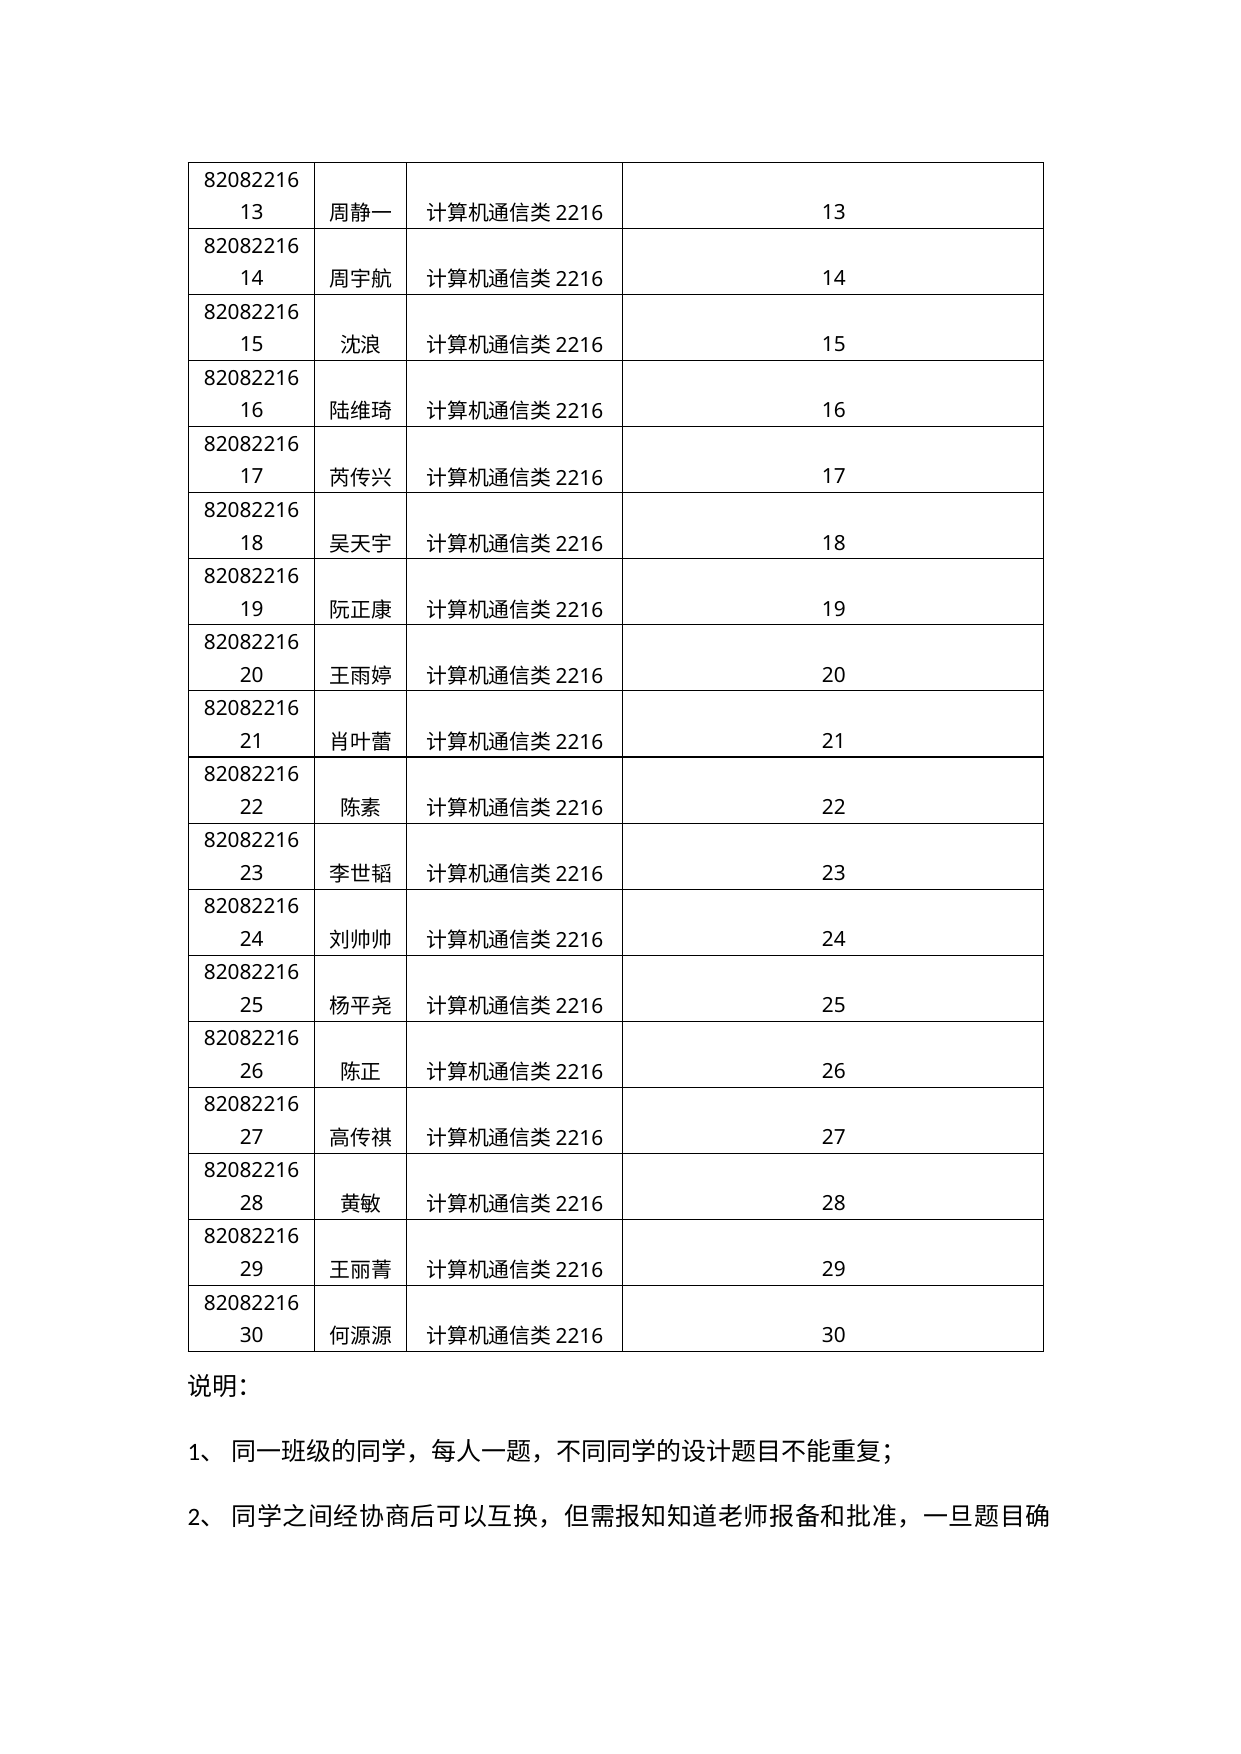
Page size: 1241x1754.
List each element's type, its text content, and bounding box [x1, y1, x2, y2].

table_cell 8208221616 [189, 361, 314, 426]
table_cell 8208221621 [189, 691, 314, 756]
table_cell 8208221630 [189, 1286, 314, 1351]
table_cell 计算机通信类2216 [407, 295, 622, 360]
table_cell 计算机通信类2216 [407, 427, 622, 492]
table_cell 8208221626 [189, 1022, 314, 1087]
table_cell 13 [623, 163, 1043, 228]
table_cell 25 [623, 956, 1043, 1021]
table_cell 22 [623, 758, 1043, 822]
table_cell 计算机通信类2216 [407, 824, 622, 888]
table_cell 高传祺 [315, 1088, 406, 1153]
table_cell 陈正 [315, 1022, 406, 1087]
table_cell 17 [623, 427, 1043, 492]
table_cell 16 [623, 361, 1043, 426]
table_cell 18 [623, 493, 1043, 558]
table_cell 8208221629 [189, 1220, 314, 1285]
table_cell 计算机通信类2216 [407, 691, 622, 756]
table_cell 芮传兴 [315, 427, 406, 492]
table_cell 8208221613 [189, 163, 314, 228]
table_cell 20 [623, 625, 1043, 690]
table_cell 杨平尧 [315, 956, 406, 1021]
table_cell 19 [623, 559, 1043, 624]
table_cell 8208221622 [189, 758, 314, 822]
table_cell 8208221614 [189, 229, 314, 294]
table_cell 周宇航 [315, 229, 406, 294]
table_cell 计算机通信类2216 [407, 758, 622, 822]
table_cell 29 [623, 1220, 1043, 1285]
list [187, 1482, 1053, 1547]
table_cell 计算机通信类2216 [407, 361, 622, 426]
table_cell 8208221624 [189, 890, 314, 954]
table_cell 8208221627 [189, 1088, 314, 1153]
table_cell 王雨婷 [315, 625, 406, 690]
table_cell 黄敏 [315, 1154, 406, 1219]
table_cell 计算机通信类2216 [407, 1286, 622, 1351]
table_cell 8208221620 [189, 625, 314, 690]
table_cell 计算机通信类2216 [407, 493, 622, 558]
table_cell 沈浪 [315, 295, 406, 360]
list 同一班级的同学，每人一题，不同同学的设计题目不能重复； [187, 1417, 1053, 1482]
table_cell 8208221618 [189, 493, 314, 558]
table_cell 15 [623, 295, 1043, 360]
table_cell 27 [623, 1088, 1043, 1153]
table_cell 刘帅帅 [315, 890, 406, 954]
table_cell 23 [623, 824, 1043, 888]
table_cell 28 [623, 1154, 1043, 1219]
table_cell 陈素 [315, 758, 406, 822]
table_cell 计算机通信类2216 [407, 1220, 622, 1285]
table_cell 14 [623, 229, 1043, 294]
table_cell 王丽菁 [315, 1220, 406, 1285]
table_cell 计算机通信类2216 [407, 1088, 622, 1153]
table_cell 计算机通信类2216 [407, 625, 622, 690]
table_cell 8208221619 [189, 559, 314, 624]
table_cell 8208221628 [189, 1154, 314, 1219]
table_cell 8208221625 [189, 956, 314, 1021]
table_cell 8208221623 [189, 824, 314, 888]
table_cell 计算机通信类2216 [407, 956, 622, 1021]
table_cell 肖叶蕾 [315, 691, 406, 756]
table_cell 周静一 [315, 163, 406, 228]
table_cell 计算机通信类2216 [407, 229, 622, 294]
table_cell 8208221617 [189, 427, 314, 492]
table_cell 计算机通信类2216 [407, 1154, 622, 1219]
table_cell 计算机通信类2216 [407, 890, 622, 954]
table_cell 计算机通信类2216 [407, 559, 622, 624]
table_cell 24 [623, 890, 1043, 954]
table_cell 阮正康 [315, 559, 406, 624]
table_cell 何源源 [315, 1286, 406, 1351]
table_cell 计算机通信类2216 [407, 1022, 622, 1087]
table_cell 30 [623, 1286, 1043, 1351]
table_cell 陆维琦 [315, 361, 406, 426]
table_cell 8208221615 [189, 295, 314, 360]
text 说明： [187, 1352, 1053, 1417]
table_cell 计算机通信类2216 [407, 163, 622, 228]
table_cell 李世韬 [315, 824, 406, 888]
table_cell 26 [623, 1022, 1043, 1087]
table_cell 21 [623, 691, 1043, 756]
table_cell 吴天宇 [315, 493, 406, 558]
